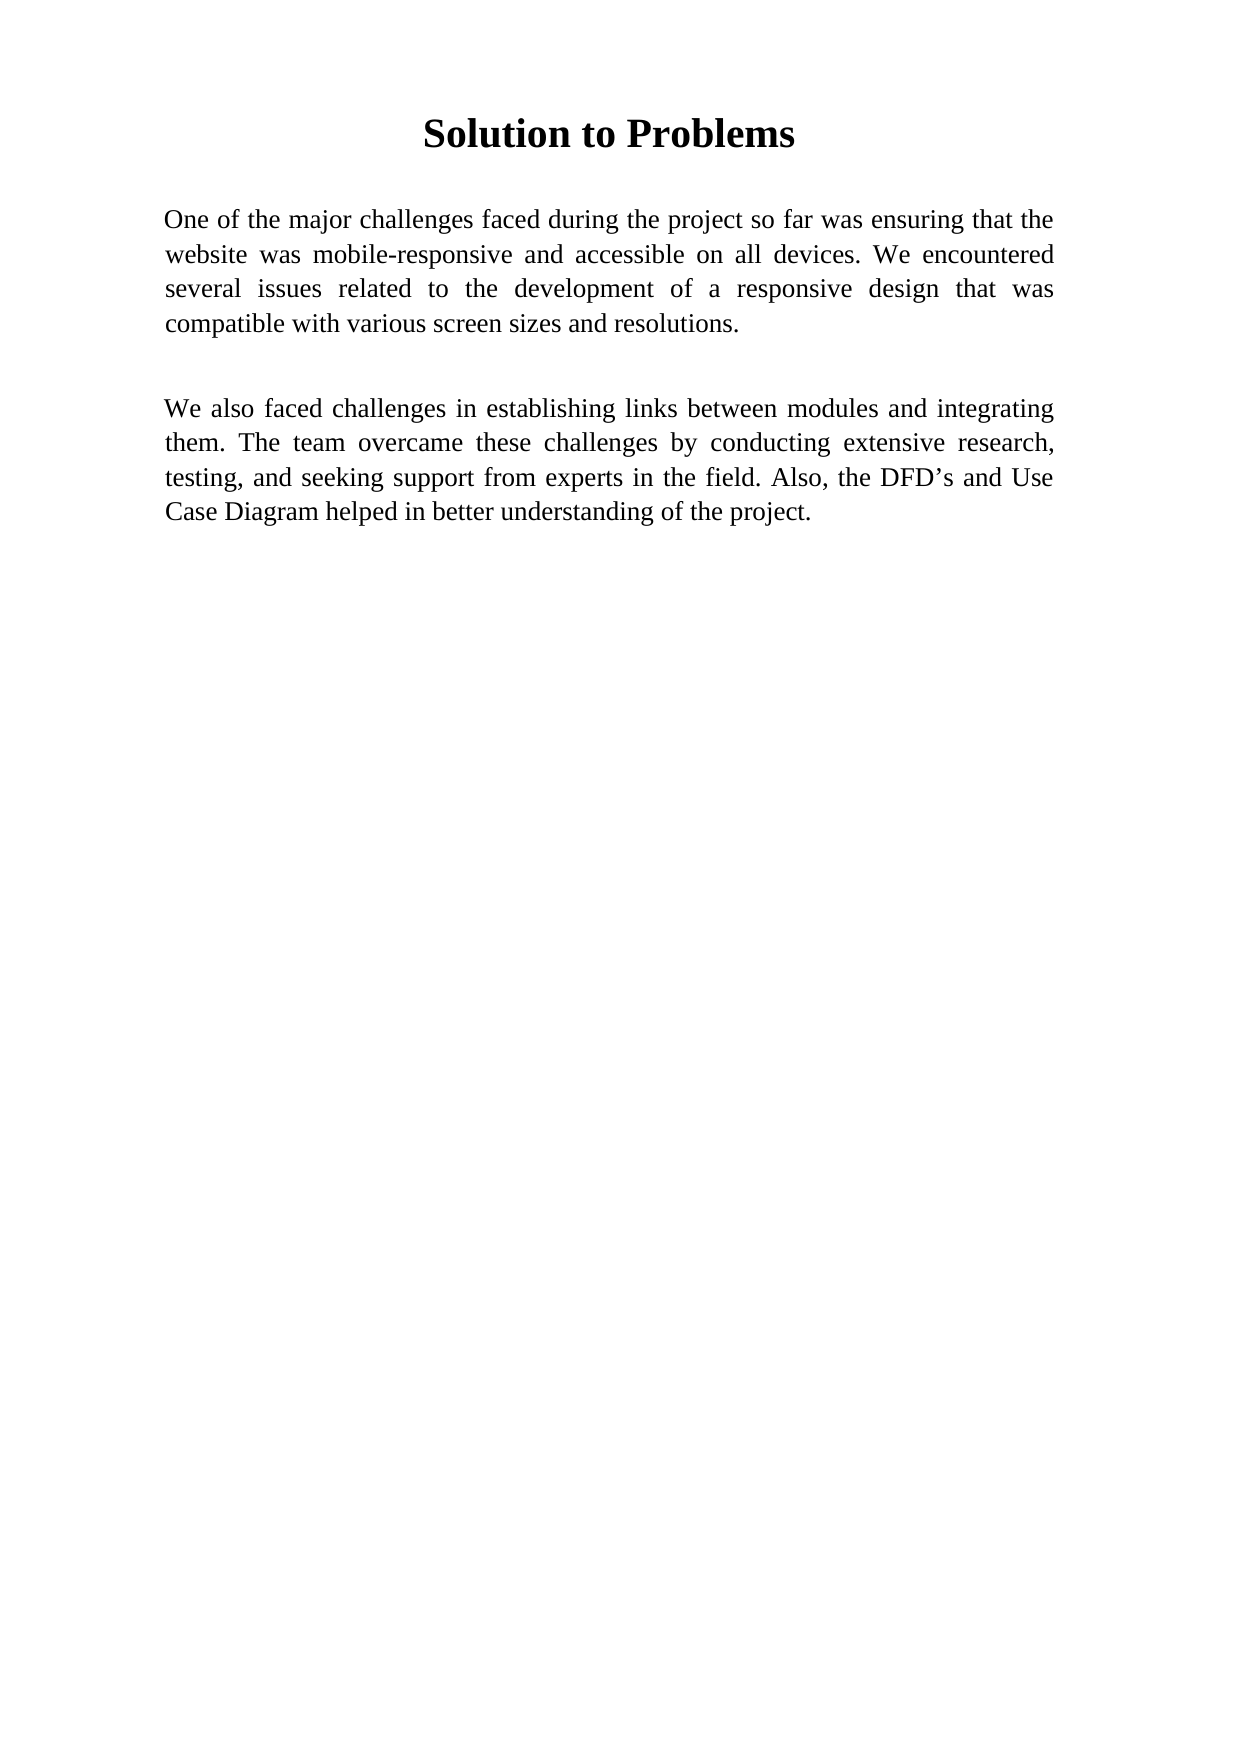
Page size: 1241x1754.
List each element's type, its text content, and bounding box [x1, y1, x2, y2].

text One of the major challenges faced during the project so far was ensuring that the website was mobile-responsive and accessible on all devices. We encountered several issues related to the development of a responsive design that was compatible with various screen sizes and resolutions. [164, 203, 1056, 338]
subtitle Solution to Problems [89, 108, 1129, 156]
text We also faced challenges in establishing links between modules and integrating them. The team overcame these challenges by conducting extensive research, testing, and seeking support from experts in the field. Also, the DFD’s and Use Case Diagram helped in better understanding of the project. [164, 392, 1056, 526]
